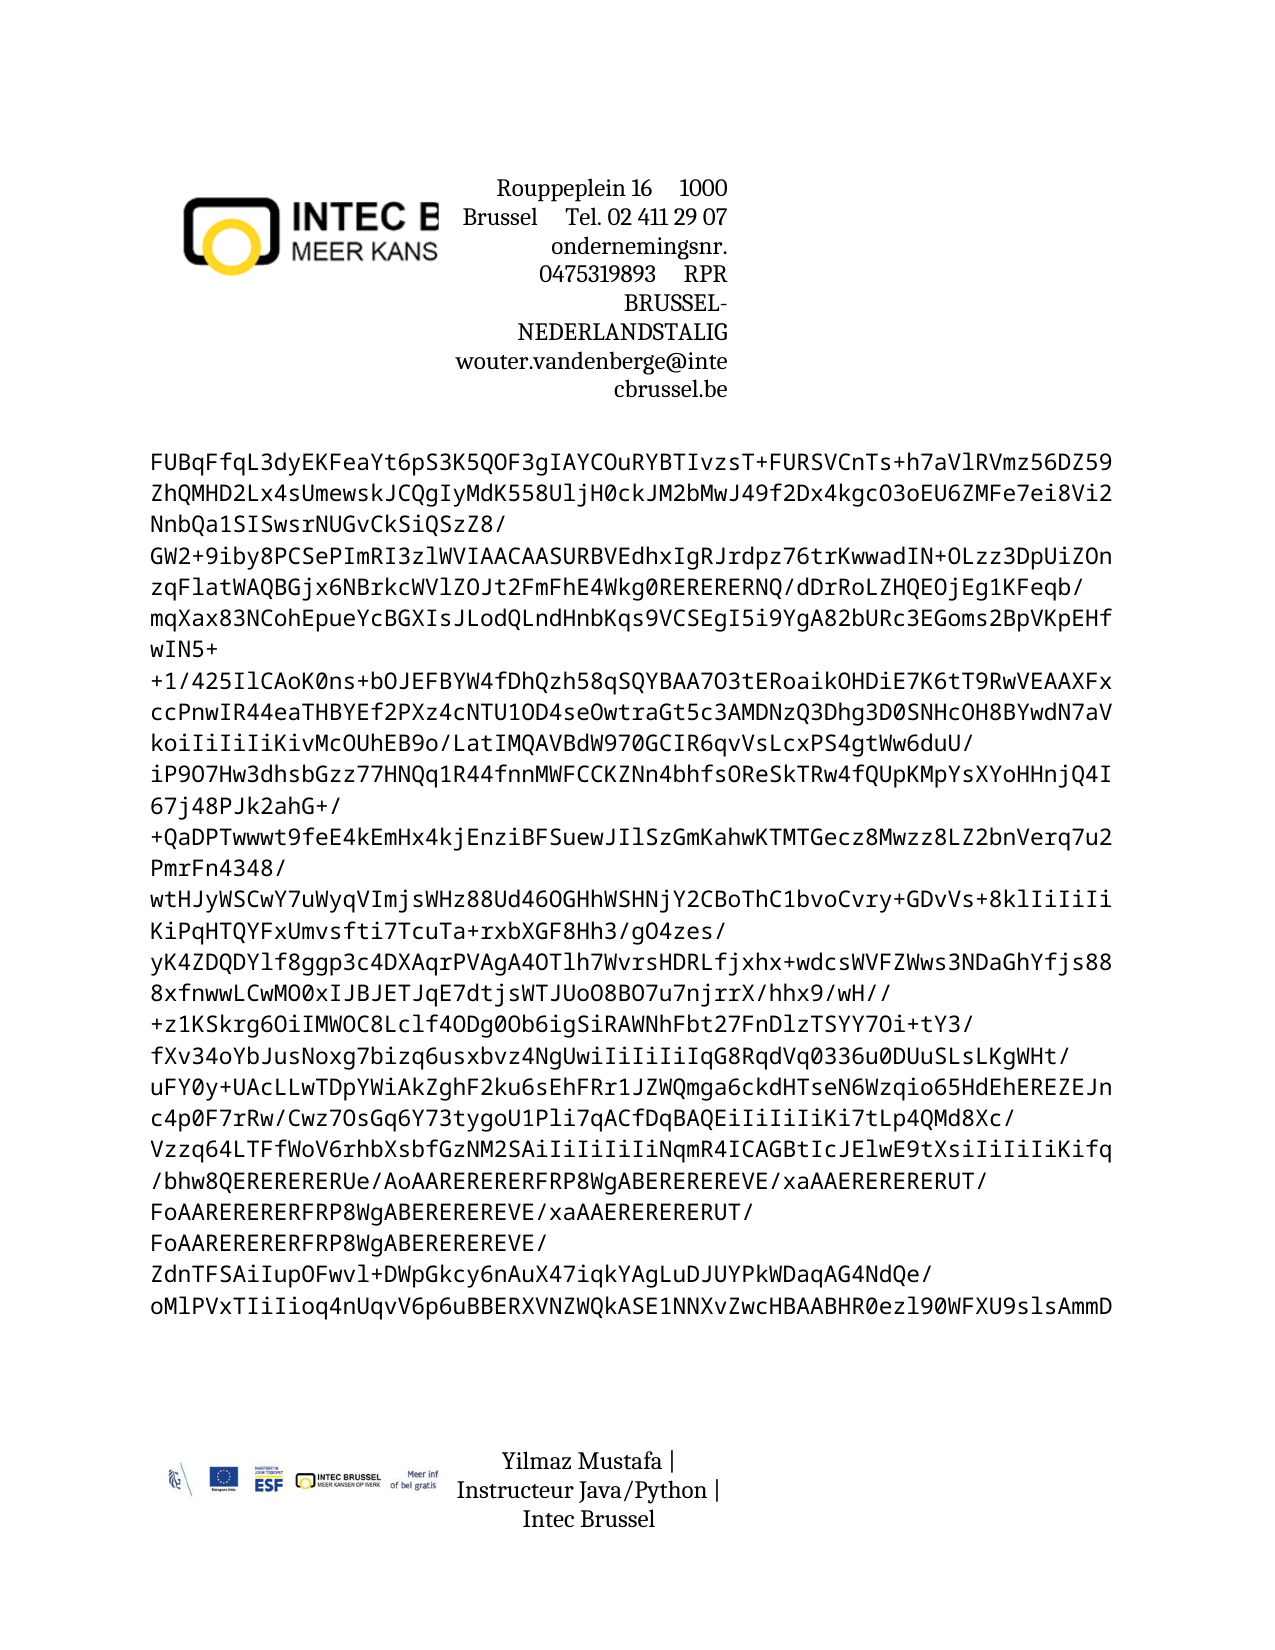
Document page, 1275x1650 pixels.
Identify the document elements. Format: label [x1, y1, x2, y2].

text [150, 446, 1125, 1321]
picture [168, 174, 439, 293]
picture [168, 1447, 439, 1512]
